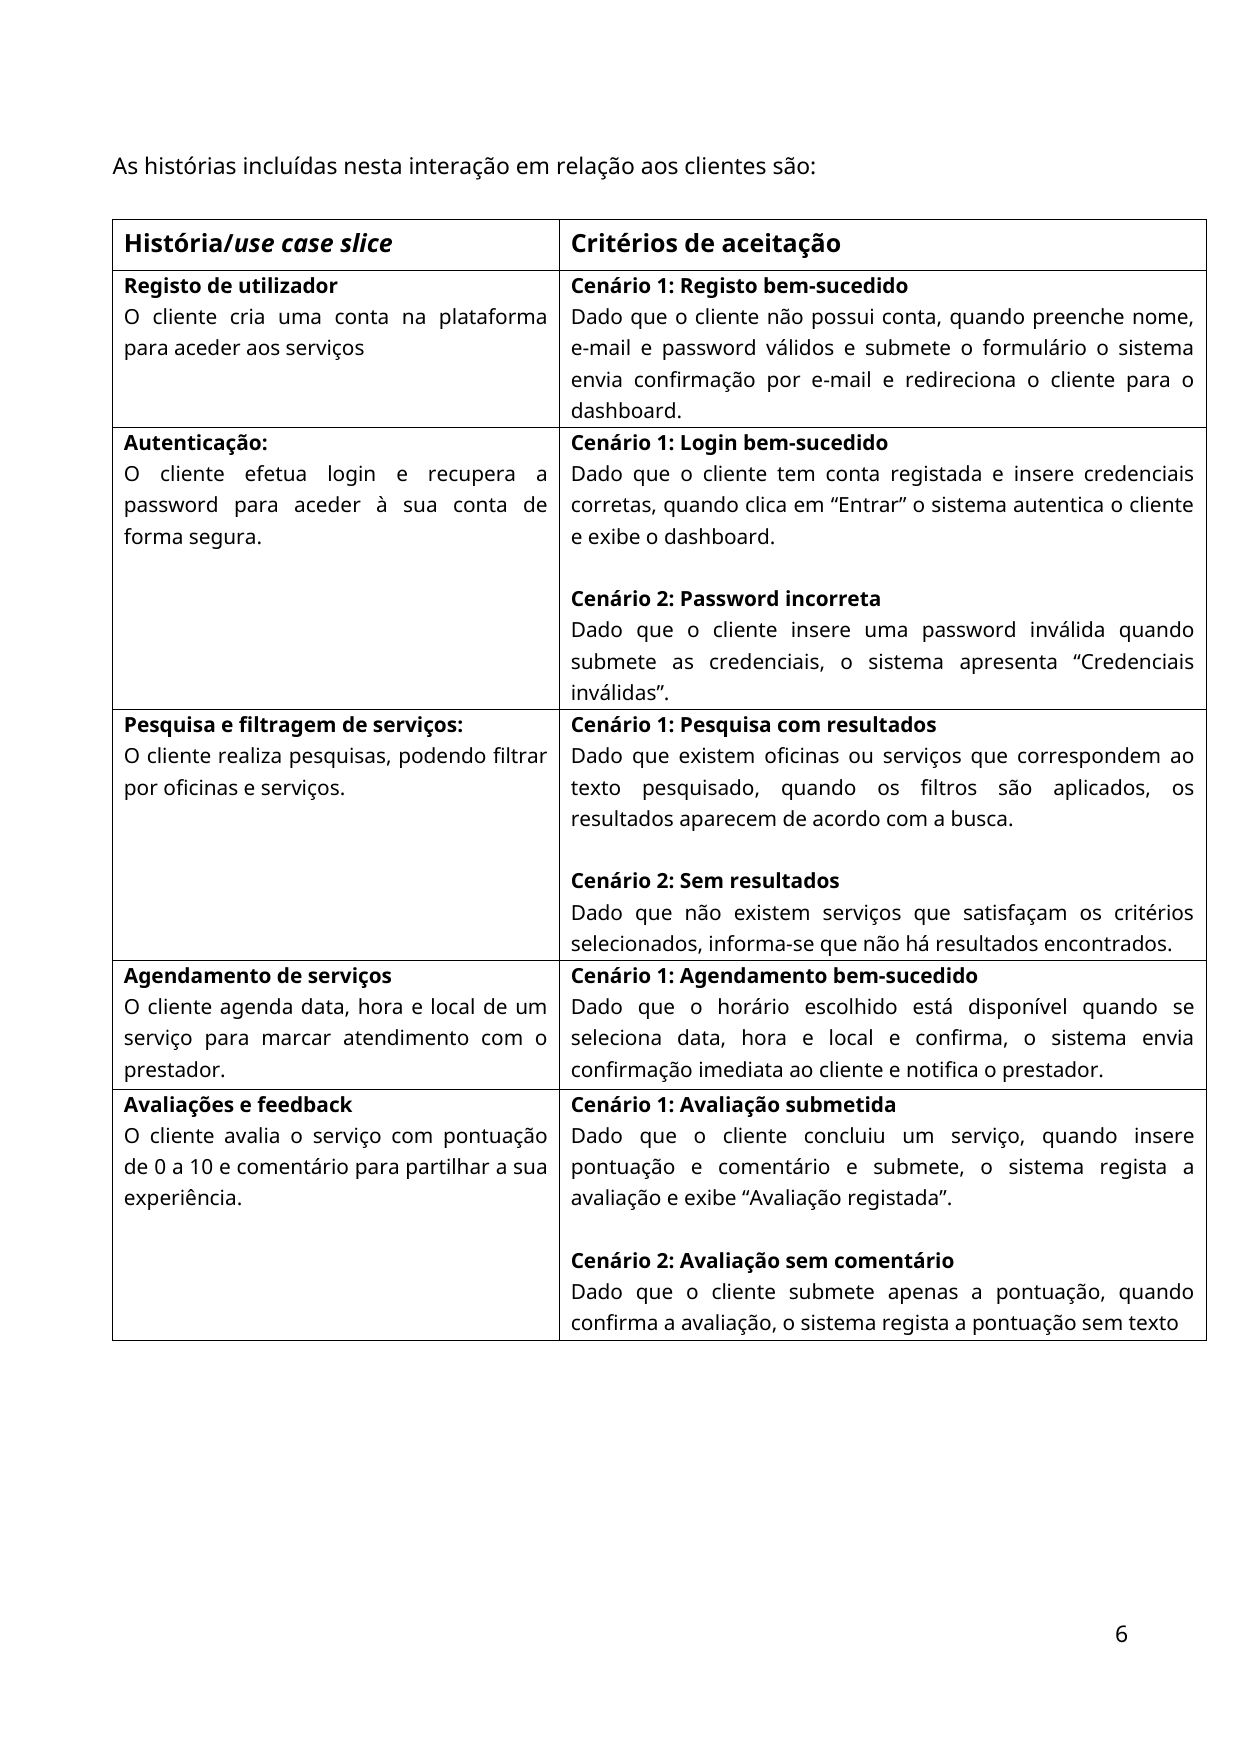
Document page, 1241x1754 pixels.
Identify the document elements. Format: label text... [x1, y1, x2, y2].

text As histórias incluídas nesta interação em relação aos clientes são: [112, 150, 1128, 181]
table_cell Registo de utilizador O cliente cria uma conta na plataforma para aceder aos serviços [113, 271, 559, 427]
table_cell Autenticação: O cliente efetua login e recupera a password para aceder à sua conta de forma segura. [113, 428, 559, 709]
table_cell Cenário 1: Login bem-sucedido Dado que o cliente tem conta registada e insere credenciais corretas, quando clica em “Entrar” o sistema autentica o cliente e exibe o dashboard. Cenário 2: Password incorreta Dado que o cliente insere uma password inválida quando submete as credenciais, o sistema apresenta “Credenciais inválidas”. [560, 428, 1206, 709]
table_cell Agendamento de serviços O cliente agenda data, hora e local de um serviço para marcar atendimento com o prestador. [113, 961, 559, 1089]
table_cell Cenário 1: Registo bem-sucedido Dado que o cliente não possui conta, quando preenche nome, e-mail e password válidos e submete o formulário o sistema envia confirmação por e-mail e redireciona o cliente para o dashboard. [560, 271, 1206, 427]
table_cell Cenário 1: Avaliação submetida Dado que o cliente concluiu um serviço, quando insere pontuação e comentário e submete, o sistema regista a avaliação e exibe “Avaliação registada”. Cenário 2: Avaliação sem comentário Dado que o cliente submete apenas a pontuação, quando confirma a avaliação, o sistema regista a pontuação sem texto [560, 1090, 1206, 1339]
table_cell Avaliações e feedback O cliente avalia o serviço com pontuação de 0 a 10 e comentário para partilhar a sua experiência. [113, 1090, 559, 1339]
table_cell Pesquisa e filtragem de serviços: O cliente realiza pesquisas, podendo filtrar por oficinas e serviços. [113, 710, 559, 960]
table_cell Cenário 1: Pesquisa com resultados Dado que existem oficinas ou serviços que correspondem ao texto pesquisado, quando os filtros são aplicados, os resultados aparecem de acordo com a busca. Cenário 2: Sem resultados Dado que não existem serviços que satisfaçam os critérios selecionados, informa-se que não há resultados encontrados. [560, 710, 1206, 960]
table_header Critérios de aceitação [560, 220, 1206, 270]
table_header História/use case slice [113, 220, 559, 270]
table_cell Cenário 1: Agendamento bem-sucedido Dado que o horário escolhido está disponível quando se seleciona data, hora e local e confirma, o sistema envia confirmação imediata ao cliente e notifica o prestador. [560, 961, 1206, 1089]
